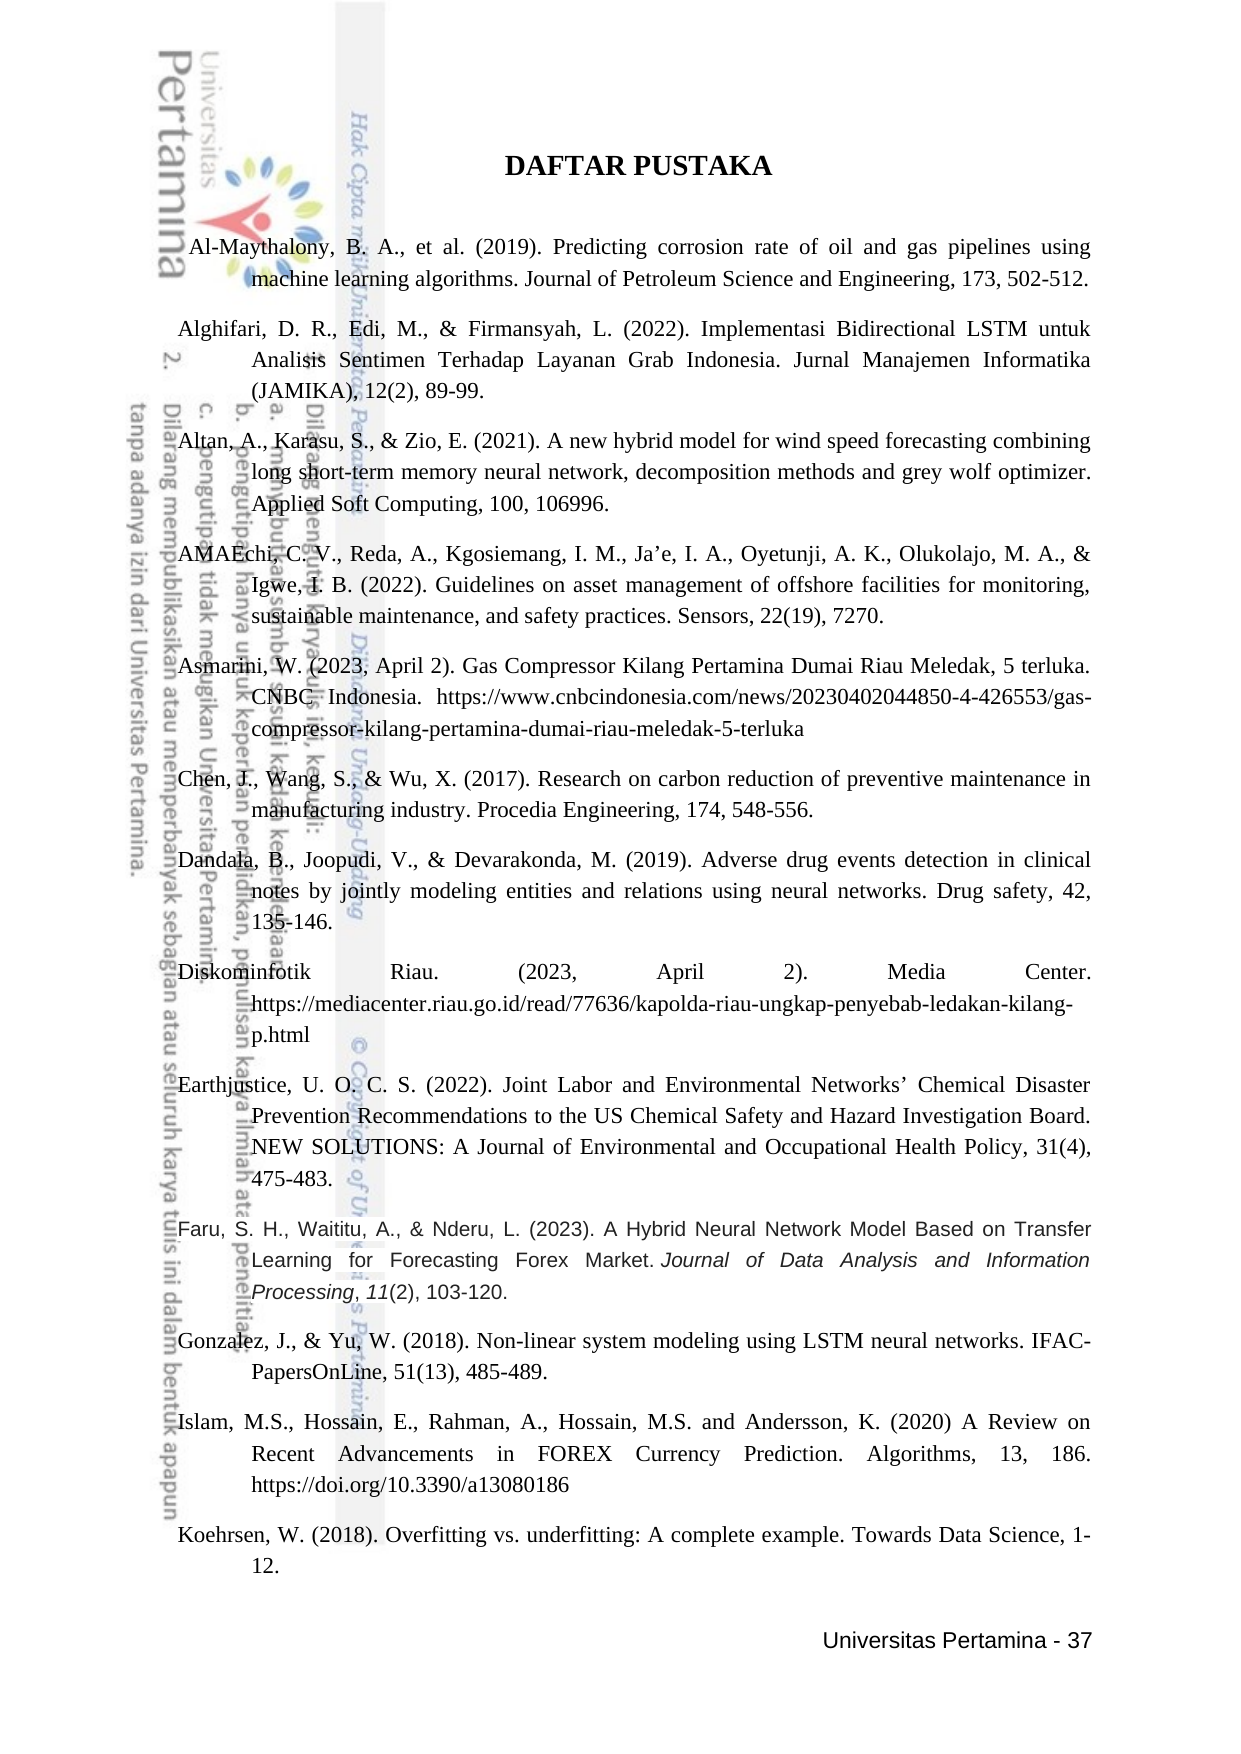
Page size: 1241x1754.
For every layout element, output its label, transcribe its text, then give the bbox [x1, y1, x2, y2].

text Faru, S. H., Waititu, A., & Nderu, L. (2023). A Hybrid Neural Network Model Based on Transfer Learning for Forecasting Forex Market. Journal of Data Analysis and Information Processing, 11(2), 103-120. [177, 1241, 1092, 1303]
text Al-Maythalony, B. A., et al. (2019). Predicting corrosion rate of oil and gas pipelines using machine learning algorithms. Journal of Petroleum Science and Engineering, 173, 502-512. [177, 228, 1092, 291]
picture [125, 0, 393, 1554]
text Chen, J., Wang, S., & Wu, X. (2017). Research on carbon reduction of preventive maintenance in manufacturing industry. Procedia Engineering, 174, 548-556. [177, 760, 1092, 822]
text AMAEchi, C. V., Reda, A., Kgosiemang, I. M., Ja’e, I. A., Oyetunji, A. K., Olukolajo, M. A., & Igwe, I. B. (2022). Guidelines on asset management of offshore facilities for monitoring, sustainable maintenance, and safety practices. Sensors, 22(19), 7270. [177, 535, 1092, 628]
text Islam, M.S., Hossain, E., Rahman, A., Hossain, M.S. and Andersson, K. (2020) A Review on Recent Advancements in FOREX Currency Prediction. Algorithms, 13, 186. https://doi.org/10.3390/a13080186 [177, 1403, 1092, 1497]
text Dandala, B., Joopudi, V., & Devarakonda, M. (2019). Adverse drug events detection in clinical notes by jointly modeling entities and relations using neural networks. Drug safety, 42, 135-146. [177, 841, 1092, 935]
text Alghifari, D. R., Edi, M., & Firmansyah, L. (2022). Implementasi Bidirectional LSTM untuk Analisis Sentimen Terhadap Layanan Grab Indonesia. Jurnal Manajemen Informatika (JAMIKA), 12(2), 89-99. [177, 310, 1092, 403]
text Diskominfotik Riau. (2023, April 2). Media Center. https://mediacenter.riau.go.id/read/77636/kapolda-riau-ungkap-penyebab-ledakan-kilang-p.html [177, 953, 1092, 1047]
subtitle DAFTAR PUSTAKA [177, 148, 1092, 181]
text Altan, A., Karasu, S., & Zio, E. (2021). A new hybrid model for wind speed forecasting combining long short-term memory neural network, decomposition methods and grey wolf optimizer. Applied Soft Computing, 100, 106996. [177, 422, 1092, 516]
text Earthjustice, U. O. C. S. (2022). Joint Labor and Environmental Networks’ Chemical Disaster Prevention Recommendations to the US Chemical Safety and Hazard Investigation Board. NEW SOLUTIONS: A Journal of Environmental and Occupational Health Policy, 31(4), 475-483. [177, 1066, 1092, 1191]
text Asmarini, W. (2023, April 2). Gas Compressor Kilang Pertamina Dumai Riau Meledak, 5 terluka. CNBC Indonesia. https://www.cnbcindonesia.com/news/20230402044850-4-426553/gas-compressor-kilang-pertamina-dumai-riau-meledak-5-terluka [177, 647, 1092, 741]
text Gonzalez, J., & Yu, W. (2018). Non-linear system modeling using LSTM neural networks. IFAC-PapersOnLine, 51(13), 485-489. [177, 1322, 1092, 1385]
text Koehrsen, W. (2018). Overfitting vs. underfitting: A complete example. Towards Data Science, 1-12. [177, 1516, 1092, 1578]
